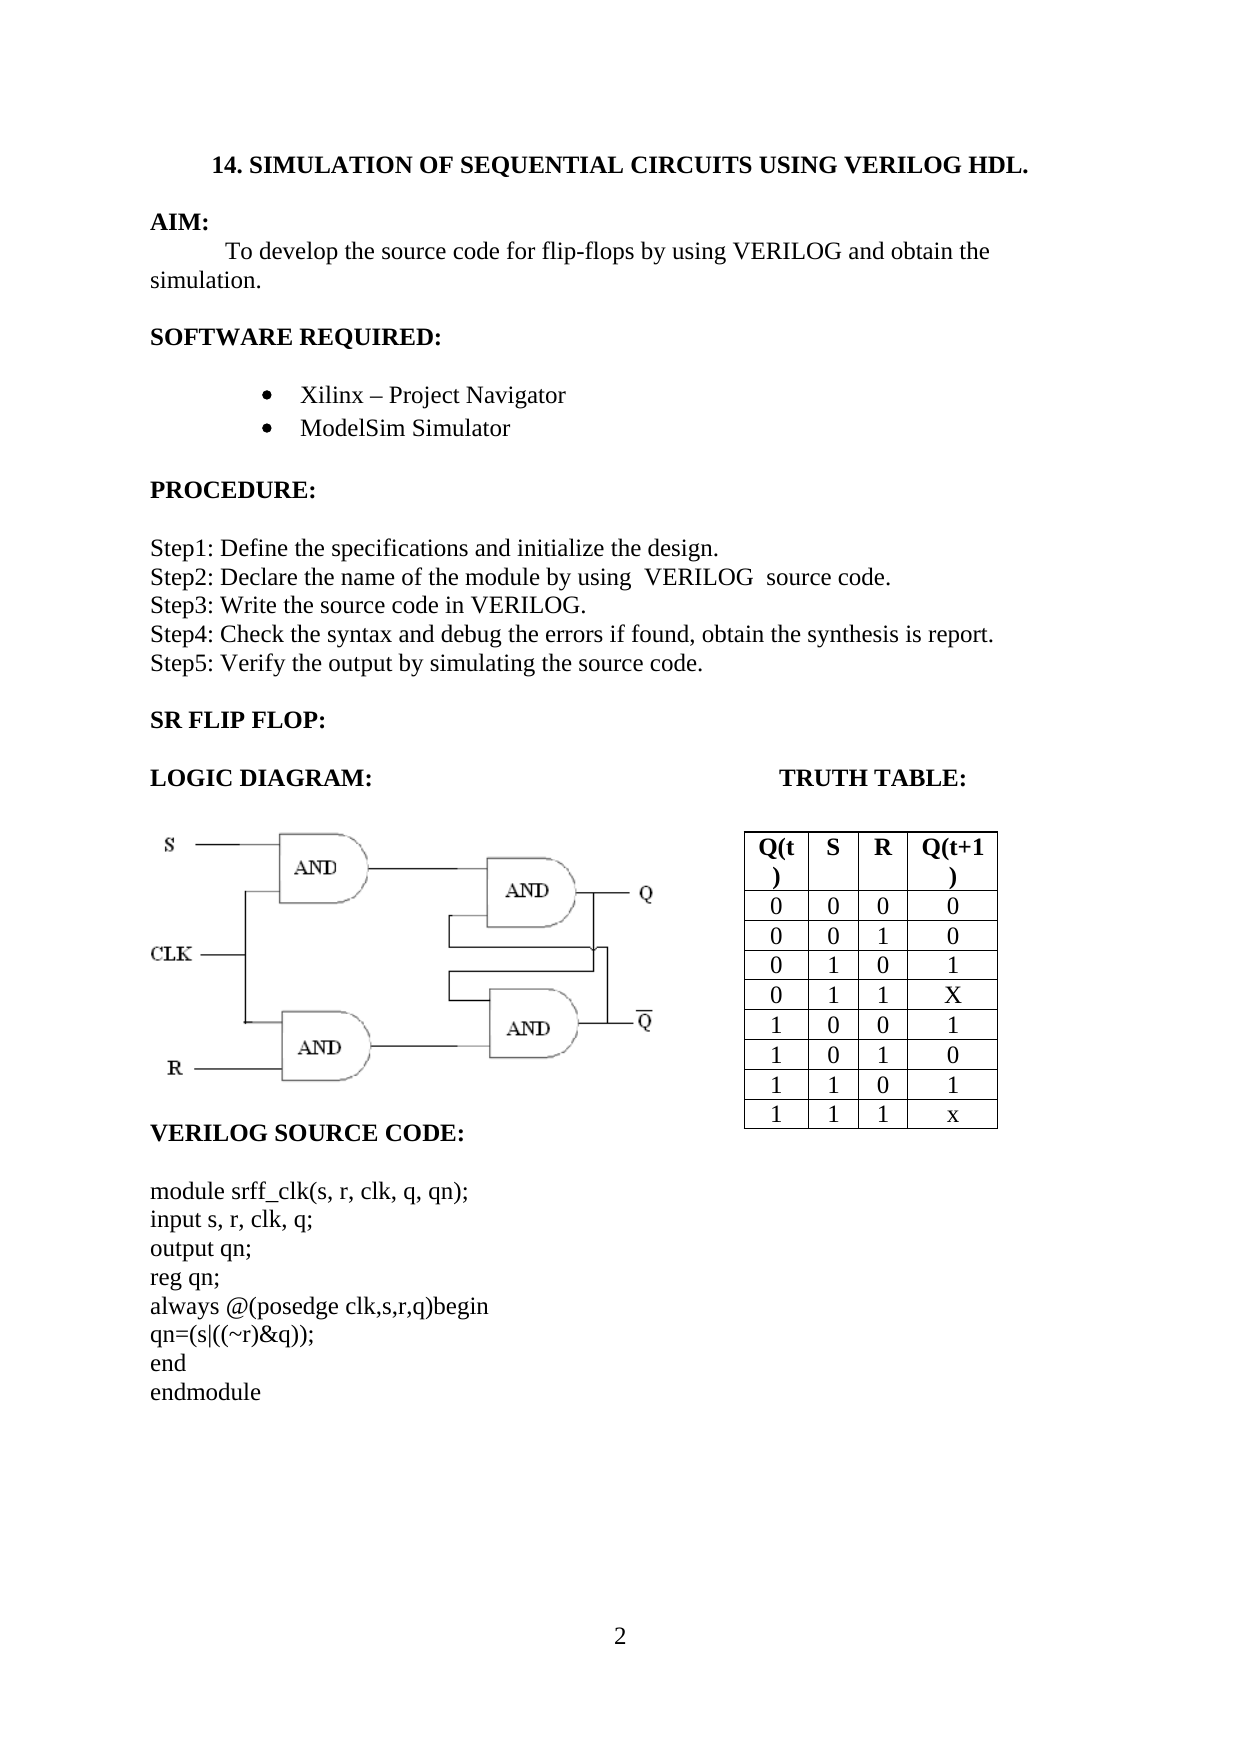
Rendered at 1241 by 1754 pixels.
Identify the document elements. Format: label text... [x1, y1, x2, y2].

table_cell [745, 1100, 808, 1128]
text qn=(s|((~r)&q)); [150, 1319, 1090, 1348]
text reg qn; [150, 1262, 1090, 1291]
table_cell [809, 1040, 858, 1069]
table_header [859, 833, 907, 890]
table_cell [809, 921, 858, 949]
text output qn; [150, 1233, 1090, 1262]
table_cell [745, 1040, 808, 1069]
text PROCEDURE: [150, 476, 1090, 504]
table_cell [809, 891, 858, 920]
text LOGIC DIAGRAM: TRUTH TABLE: [150, 763, 1090, 792]
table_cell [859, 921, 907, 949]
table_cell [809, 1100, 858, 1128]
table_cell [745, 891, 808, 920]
picture [150, 820, 669, 1090]
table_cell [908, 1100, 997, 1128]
text AIM: [150, 207, 1090, 236]
list ModelSim Simulator [262, 413, 1090, 442]
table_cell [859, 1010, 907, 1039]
text endmodule [150, 1377, 1090, 1406]
text end [150, 1348, 1090, 1377]
text always @(posedge clk,s,r,q)begin [150, 1291, 1090, 1319]
text VERILOG SOURCE CODE: [150, 1118, 1090, 1147]
text Step2: Declare the name of the module by using VERILOG source code. [150, 562, 1090, 591]
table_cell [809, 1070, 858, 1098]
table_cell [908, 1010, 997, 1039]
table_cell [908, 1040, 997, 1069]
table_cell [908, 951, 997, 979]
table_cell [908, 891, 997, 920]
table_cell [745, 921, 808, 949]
text Step5: Verify the output by simulating the source code. [150, 648, 1090, 677]
text To develop the source code for flip-flops by using VERILOG and obtain the simulation. [150, 236, 1090, 294]
text module srff_clk(s, r, clk, q, qn); [150, 1176, 1090, 1204]
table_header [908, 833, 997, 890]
text input s, r, clk, q; [150, 1204, 1090, 1233]
text 14. SIMULATION OF SEQUENTIAL CIRCUITS USING VERILOG HDL. [150, 150, 1090, 179]
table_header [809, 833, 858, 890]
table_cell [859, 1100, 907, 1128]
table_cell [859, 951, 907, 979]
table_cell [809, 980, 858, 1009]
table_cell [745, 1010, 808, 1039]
text Step4: Check the syntax and debug the errors if found, obtain the synthesis is report. [150, 619, 1090, 648]
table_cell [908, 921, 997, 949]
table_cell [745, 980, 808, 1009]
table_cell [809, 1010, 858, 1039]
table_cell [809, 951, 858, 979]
text SR FLIP FLOP: [150, 706, 1090, 734]
text SOFTWARE REQUIRED: [150, 322, 1090, 351]
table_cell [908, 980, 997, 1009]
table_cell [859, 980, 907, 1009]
text Step1: Define the specifications and initialize the design. [150, 533, 1090, 562]
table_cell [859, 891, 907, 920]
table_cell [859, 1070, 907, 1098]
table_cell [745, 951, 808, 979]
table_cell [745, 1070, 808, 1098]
list Xilinx – Project Navigator [262, 380, 1090, 409]
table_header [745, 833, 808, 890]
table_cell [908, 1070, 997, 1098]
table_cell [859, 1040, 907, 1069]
text Step3: Write the source code in VERILOG. [150, 591, 1090, 619]
